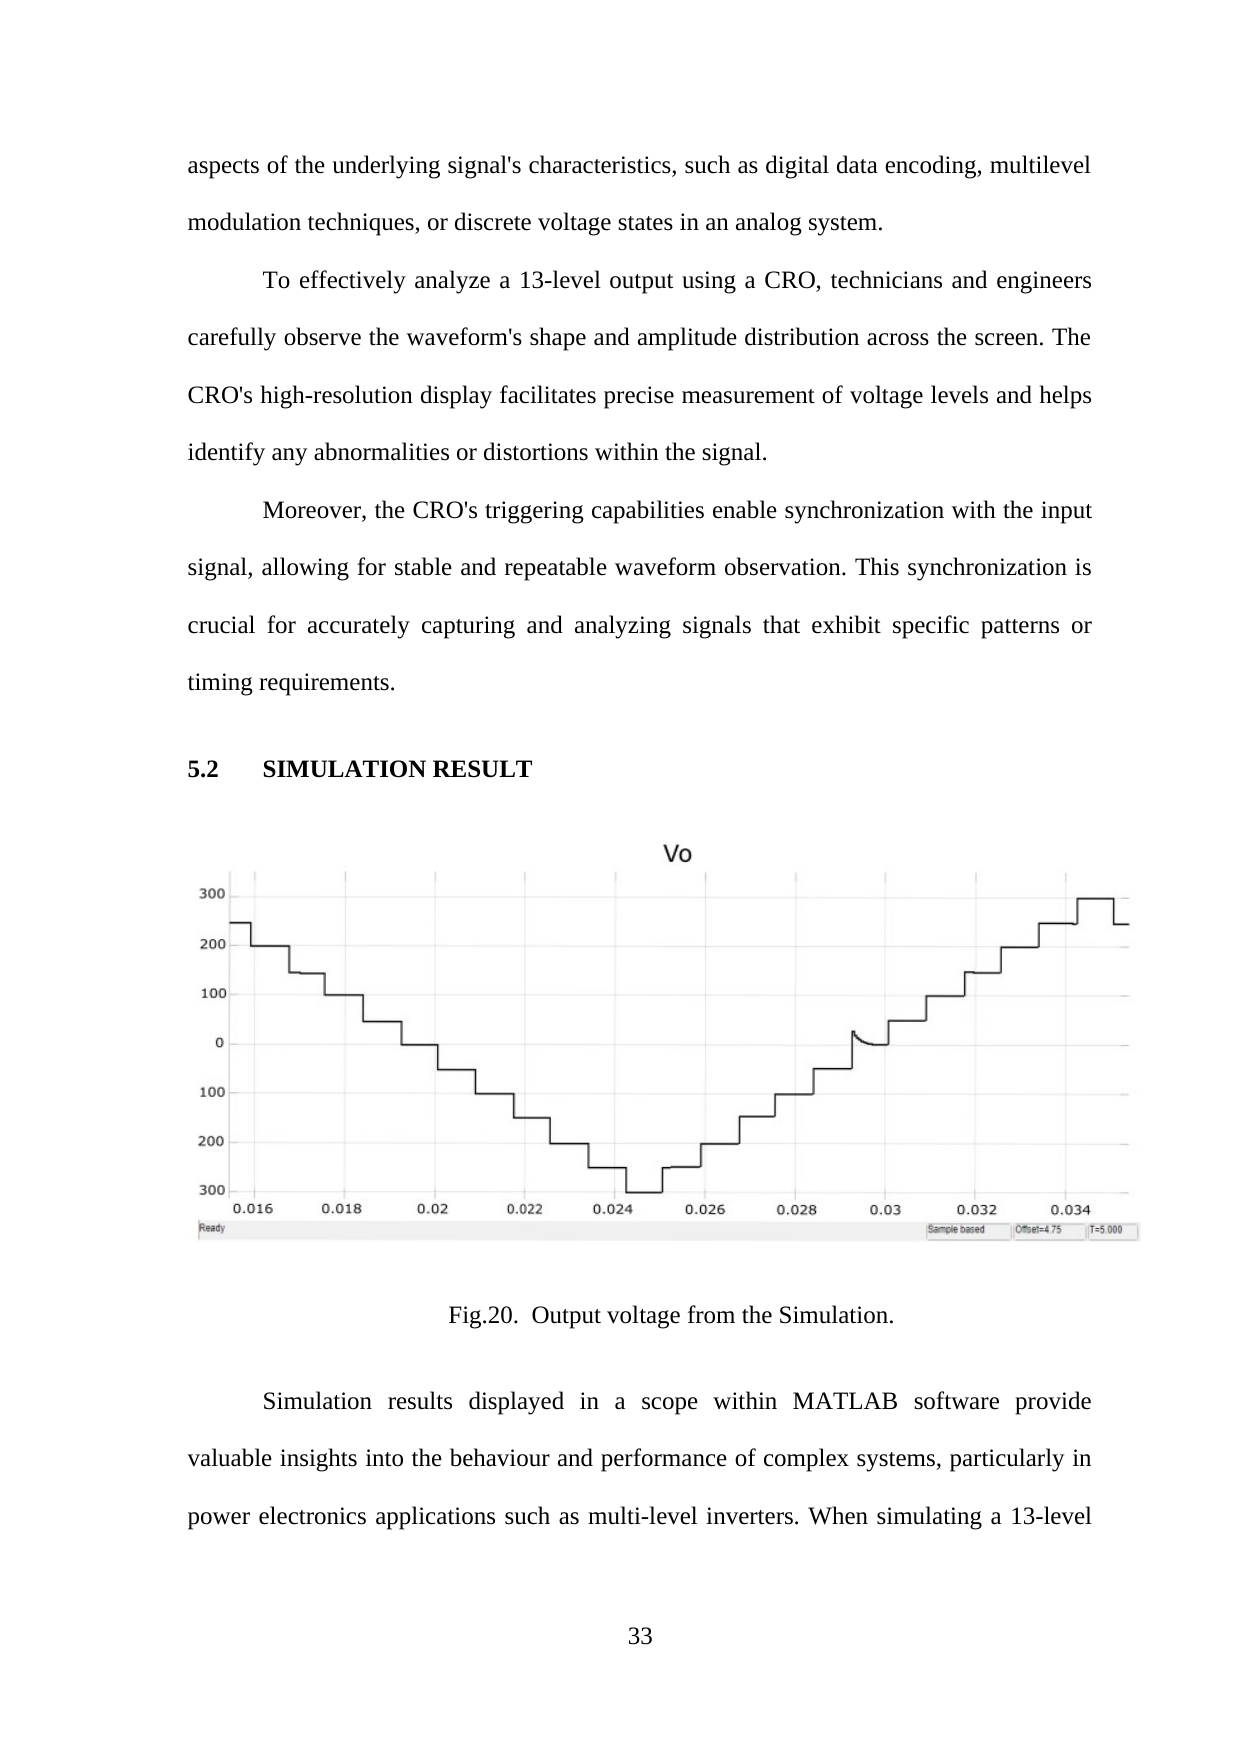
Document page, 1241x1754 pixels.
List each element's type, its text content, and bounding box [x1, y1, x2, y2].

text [187, 150, 1093, 236]
text Fig.20. Output voltage from the Simulation. [187, 1300, 1093, 1328]
text 5.2 SIMULATION RESULT [187, 754, 1093, 782]
text Moreover, the CRO's triggering capabilities enable synchronization with the input signal, allowing for stable and repeatable waveform observation. This synchronization is crucial for accurately capturing and analyzing signals that exhibit specific patterns or timing requirements. [187, 495, 1093, 696]
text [187, 1386, 1093, 1530]
picture [187, 840, 1141, 1243]
text To effectively analyze a 13-level output using a CRO, technicians and engineers carefully observe the waveform's shape and amplitude distribution across the screen. The CRO's high-resolution display facilitates precise measurement of voltage levels and helps identify any abnormalities or distortions within the signal. [187, 265, 1093, 466]
